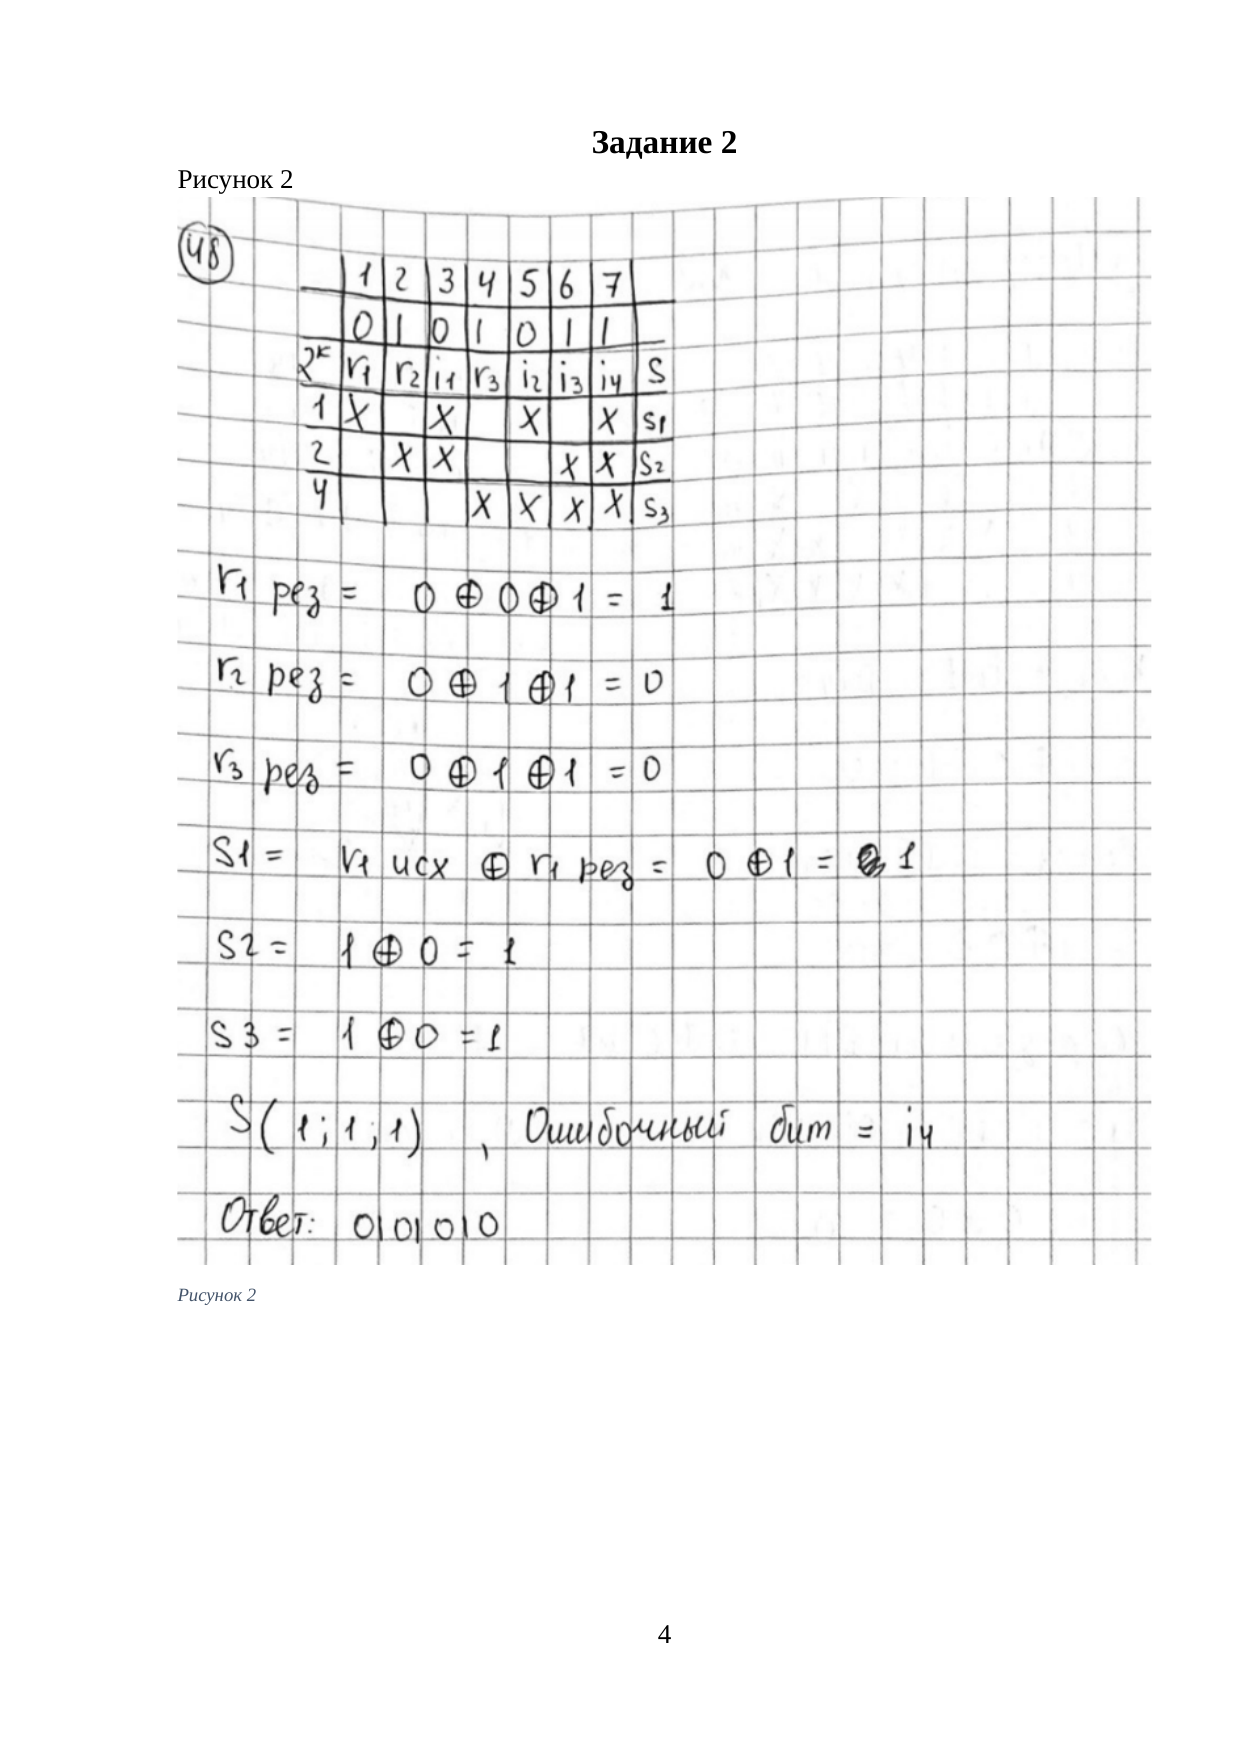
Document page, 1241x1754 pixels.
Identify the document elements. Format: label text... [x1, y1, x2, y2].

text Рисунок 2 [177, 164, 1152, 197]
picture [177, 197, 1152, 1265]
subtitle Задание 2 [177, 122, 1152, 161]
